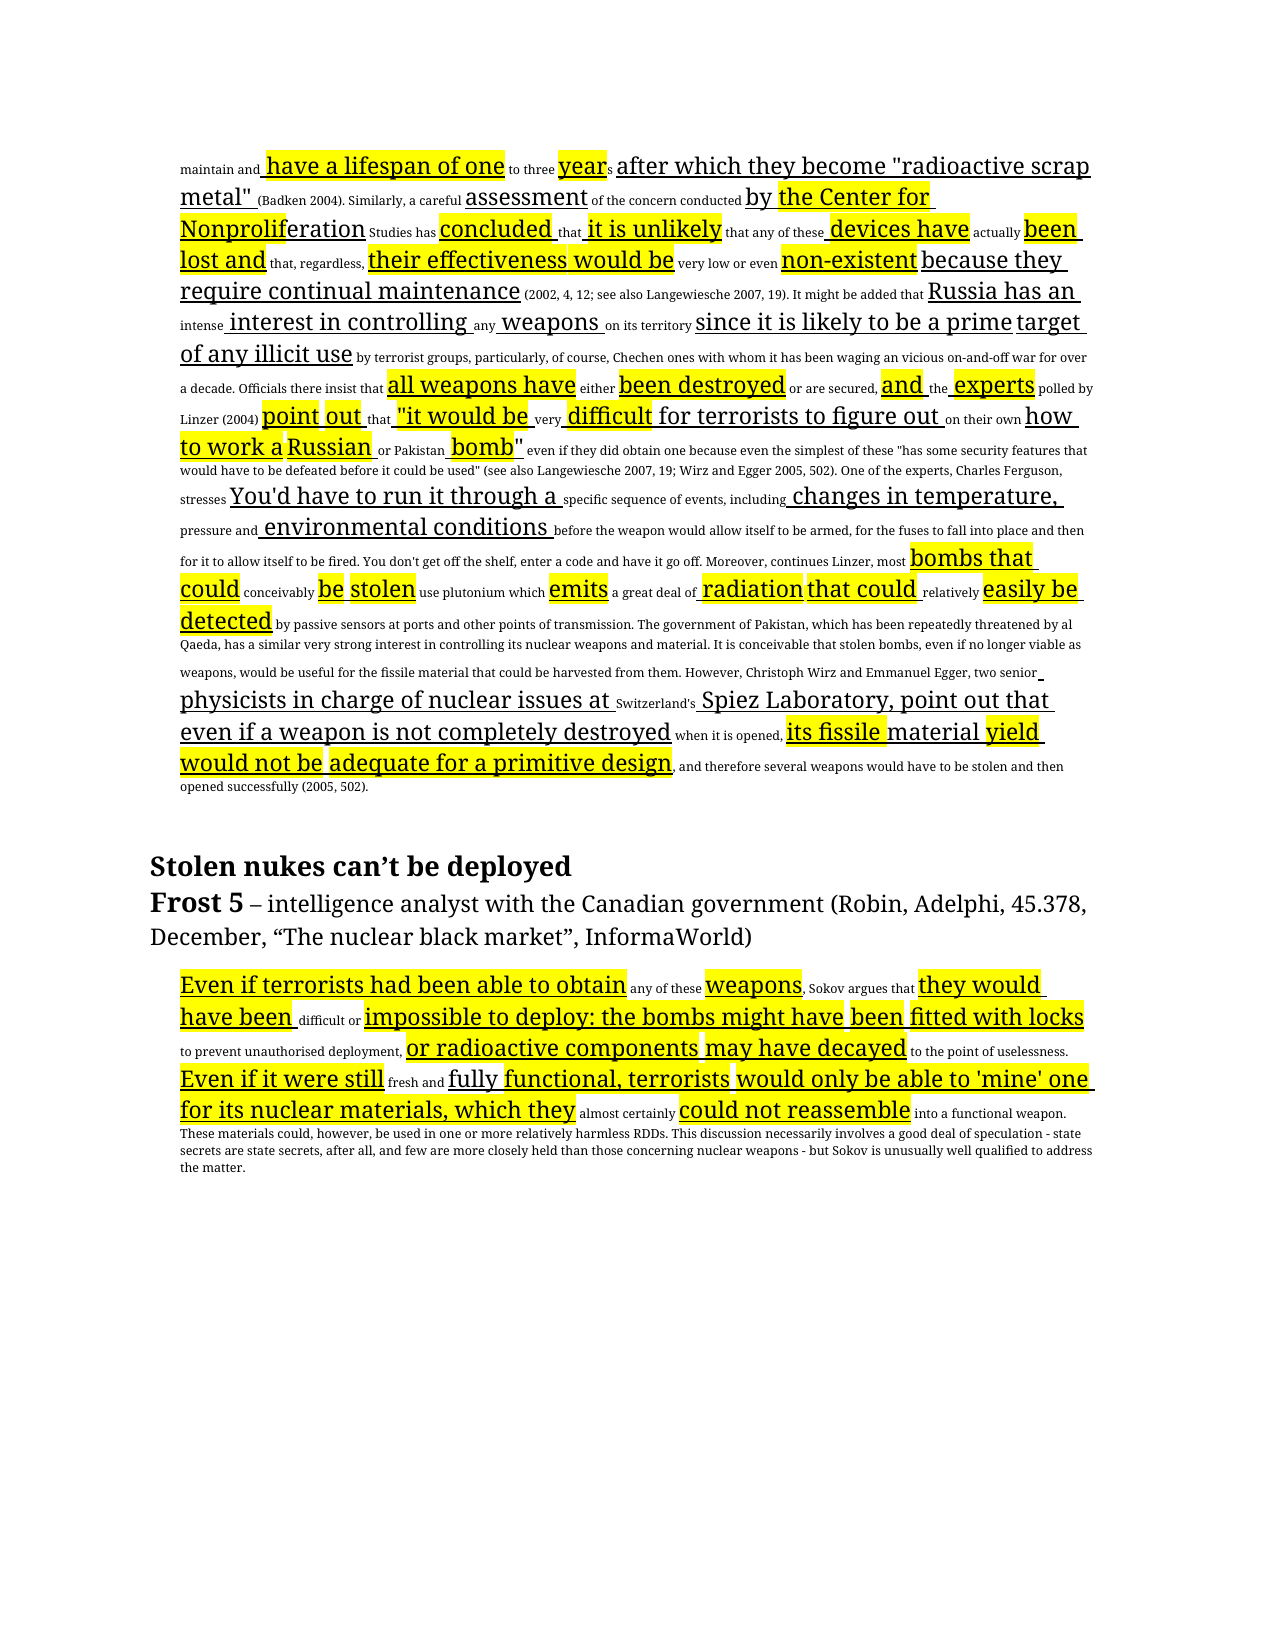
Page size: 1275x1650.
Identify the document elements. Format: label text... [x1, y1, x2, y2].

text Even if terrorists had been able to obtain any of these weapons, Sokov argues that they would have been difficult or impossible to deploy: the bombs might have been fitted with locks to prevent unauthorised deployment, or radioactive components may have decayed to the point of uselessness. Even if it were still fresh and fully functional, terrorists would only be able to 'mine' one for its nuclear materials, which they almost certainly could not reassemble into a functional weapon. These materials could, however, be used in one or more relatively harmless RDDs. This discussion necessarily involves a good deal of speculation - state secrets are state secrets, after all, and few are more closely held than those concerning nuclear weapons - but Sokov is unusually well qualified to address the matter. [180, 1091, 1095, 1177]
text Frost 5 – intelligence analyst with the Canadian government (Robin, Adelphi, 45.378, December, “The nuclear black market”, InformaWorld) [150, 884, 1125, 952]
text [180, 150, 1095, 795]
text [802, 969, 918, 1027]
subtitle Stolen nukes can’t be deployed [150, 847, 1125, 884]
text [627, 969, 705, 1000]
